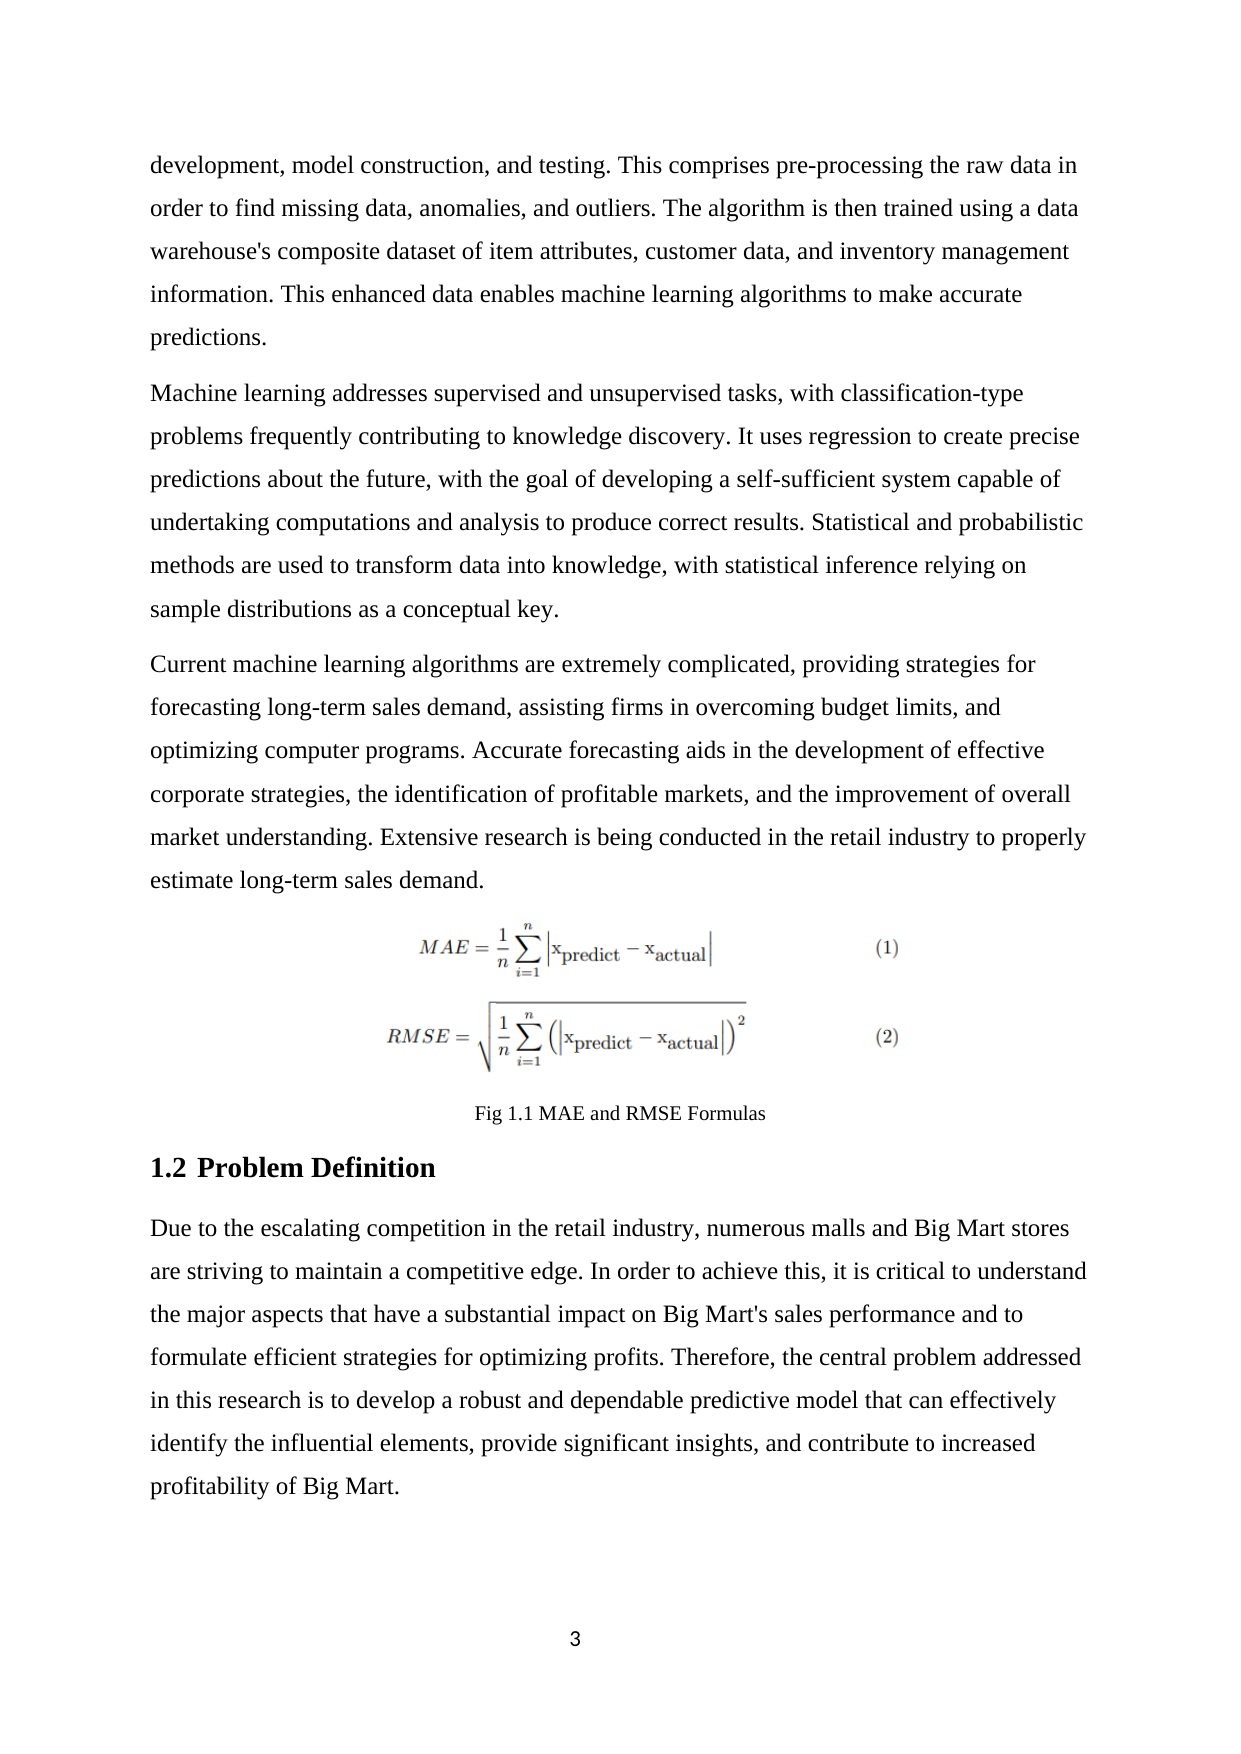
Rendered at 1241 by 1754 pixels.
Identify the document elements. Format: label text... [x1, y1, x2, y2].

picture [334, 920, 907, 1075]
text Machine learning addresses supervised and unsupervised tasks, with classification-type problems frequently contributing to knowledge discovery. It uses regression to create precise predictions about the future, with the goal of developing a self-sufficient system capable of undertaking computations and analysis to produce correct results. Statistical and probabilistic methods are used to transform data into knowledge, with statistical inference relying on sample distributions as a conceptual key. [150, 378, 1090, 622]
list Problem Definition [150, 1150, 1090, 1183]
text Due to the escalating competition in the retail industry, numerous malls and Big Mart stores are striving to maintain a competitive edge. In order to achieve this, it is critical to understand the major aspects that have a substantial impact on Big Mart's sales performance and to formulate efficient strategies for optimizing profits. Therefore, the central problem addressed in this research is to develop a robust and dependable predictive model that can effectively identify the influential elements, provide significant insights, and contribute to increased profitability of Big Mart. [150, 1213, 1090, 1500]
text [150, 150, 1090, 351]
text Fig 1.1 MAE and RMSE Formulas [150, 1101, 1090, 1125]
text Current machine learning algorithms are extremely complicated, providing strategies for forecasting long-term sales demand, assisting firms in overcoming budget limits, and optimizing computer programs. Accurate forecasting aids in the development of effective corporate strategies, the identification of profitable markets, and the improvement of overall market understanding. Extensive research is being conducted in the retail industry to properly estimate long-term sales demand. [150, 649, 1090, 894]
